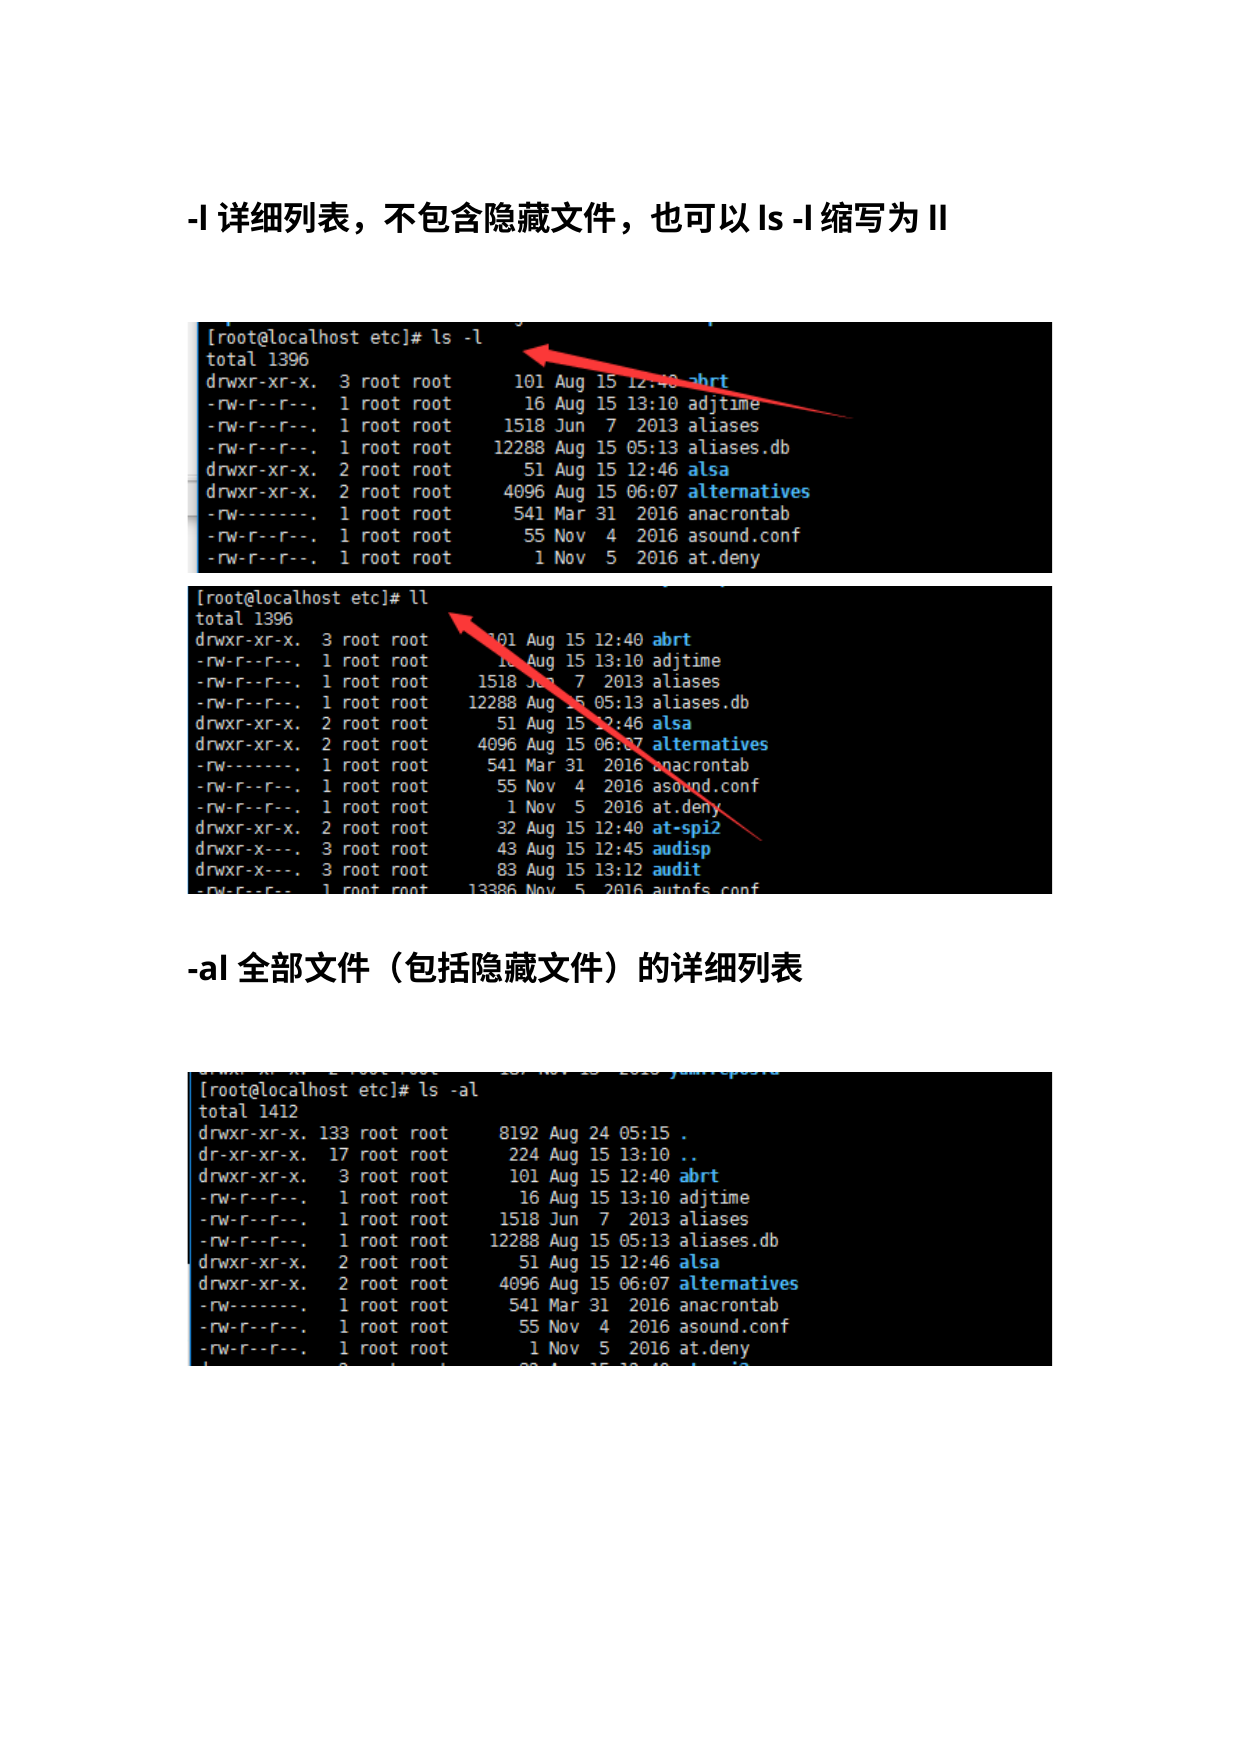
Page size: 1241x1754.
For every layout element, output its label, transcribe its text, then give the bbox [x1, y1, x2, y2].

picture [187, 586, 1053, 894]
picture [187, 322, 1053, 573]
picture [187, 1072, 1053, 1366]
subtitle -al 全部文件（包括隐藏文件）的详细列表 [187, 922, 1053, 1011]
subtitle -l 详细列表，不包含隐藏文件，也可以ls -l缩写为 ll [187, 172, 1053, 260]
